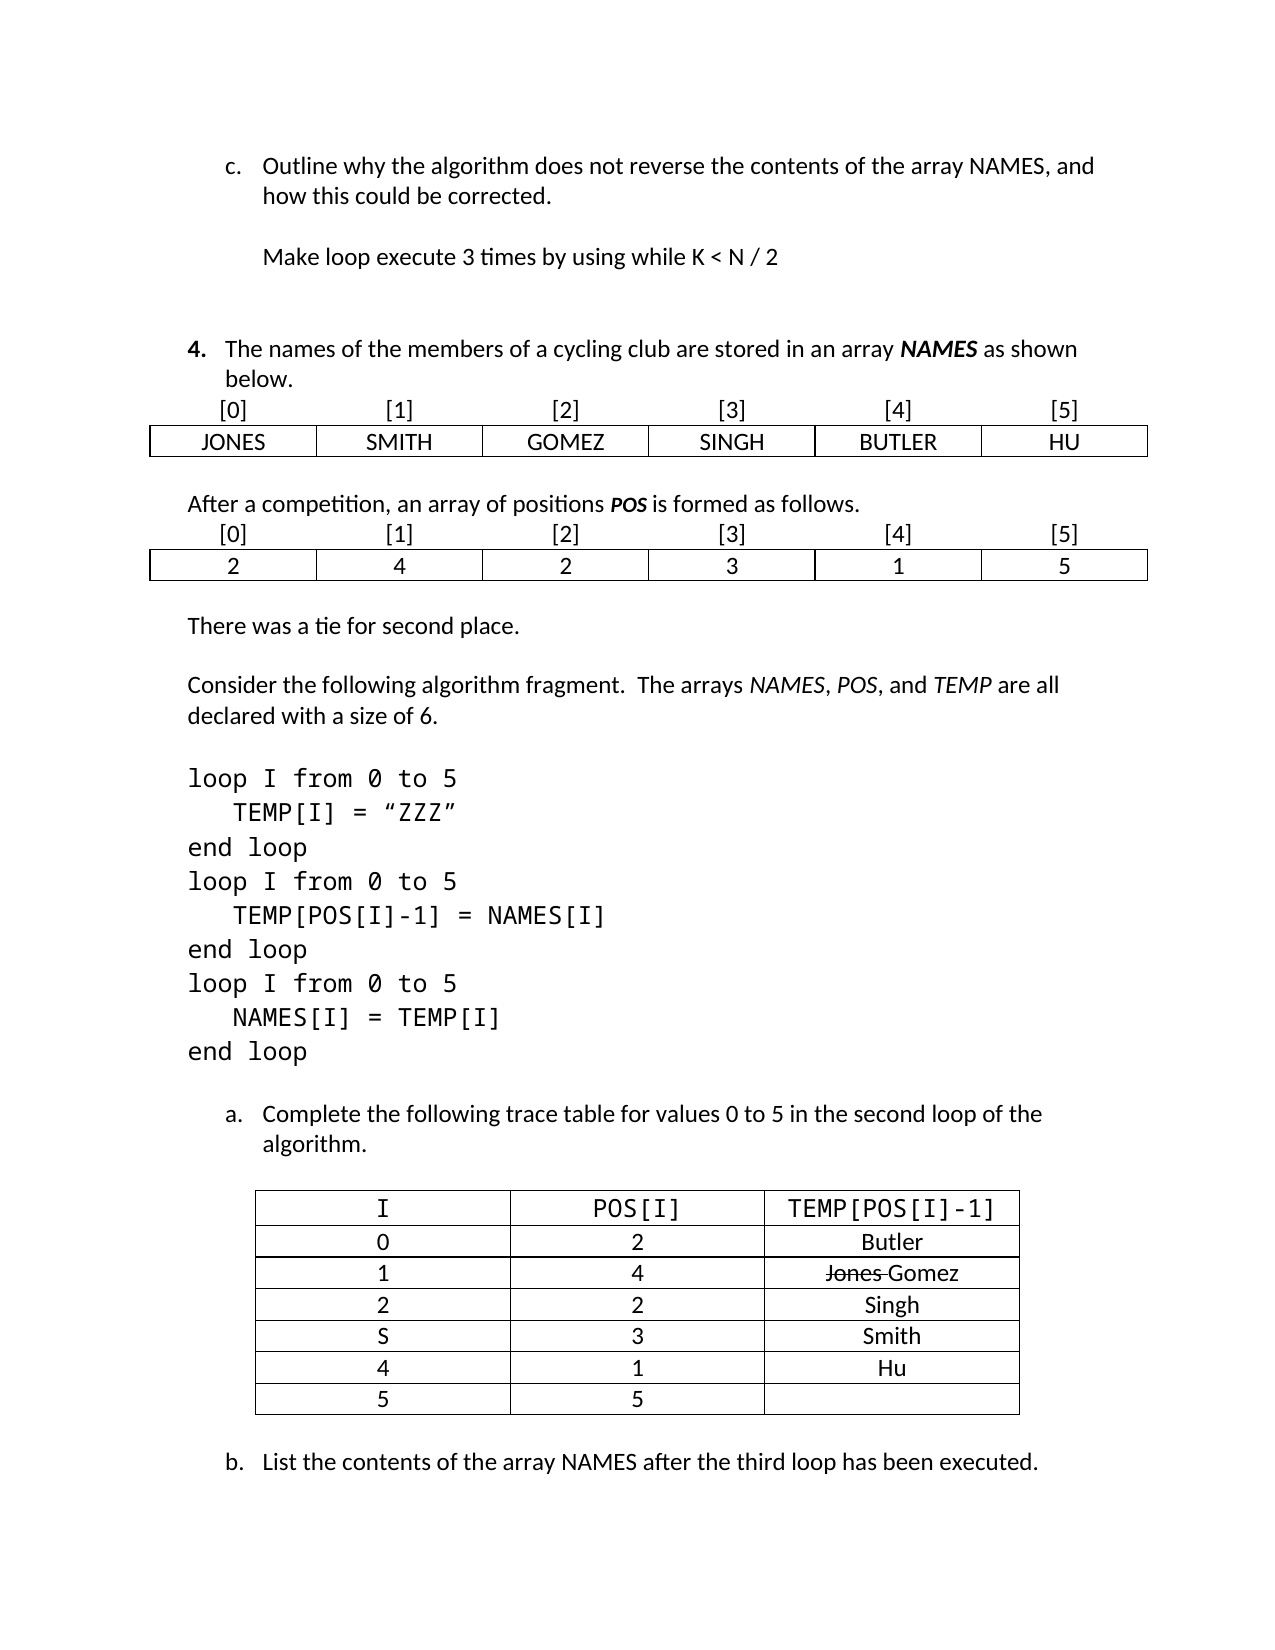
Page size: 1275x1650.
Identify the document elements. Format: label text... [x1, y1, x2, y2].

text loop I from 0 to 5 [187, 863, 1125, 897]
table_cell HU [982, 426, 1147, 456]
text loop I from 0 to 5 [187, 965, 1125, 999]
table_cell S [256, 1321, 510, 1351]
table_cell 5 [256, 1384, 510, 1414]
text end loop [187, 829, 1125, 863]
text end loop [187, 1033, 1125, 1068]
table_cell 3 [649, 550, 814, 580]
table_cell Jones Gomez [765, 1258, 1019, 1288]
table_header [2] [483, 394, 649, 425]
table_header [3] [649, 394, 815, 425]
table_cell 1 [816, 550, 981, 580]
text TEMP[POS[I]-1] = NAMES[I] [187, 897, 1125, 931]
table_cell 2 [151, 550, 316, 580]
table_cell Butler [765, 1226, 1019, 1256]
list Complete the following trace table for values 0 to 5 in the second loop of the algorithm. [225, 1098, 1125, 1159]
table_cell 2 [256, 1289, 510, 1319]
table_header [0] [150, 518, 316, 549]
text TEMP[I] = “ZZZ” [187, 795, 1125, 829]
table_cell 4 [511, 1258, 764, 1288]
table_cell 1 [256, 1258, 510, 1288]
list Outline why the algorithm does not reverse the contents of the array NAMES, and how this could be corrected. [225, 150, 1125, 211]
table_header [1] [316, 518, 482, 549]
text loop I from 0 to 5 [187, 761, 1125, 795]
text There was a tie for second place. [187, 610, 1125, 641]
table_cell 2 [511, 1289, 764, 1319]
table_header [4] [815, 518, 981, 549]
table_header I [256, 1191, 510, 1225]
table_cell 5 [982, 550, 1147, 580]
table_cell [765, 1384, 1019, 1414]
table_cell Smith [765, 1321, 1019, 1351]
table_cell JONES [151, 426, 316, 456]
table_cell 3 [511, 1321, 764, 1351]
table_cell Hu [765, 1352, 1019, 1383]
table_header TEMP[POS[I]-1] [765, 1191, 1019, 1225]
text end loop [187, 931, 1125, 965]
table_cell GOMEZ [483, 426, 648, 456]
text After a competition, an array of positions POS is formed as follows. [187, 488, 1125, 518]
text Make loop execute 3 times by using while K < N / 2 [262, 242, 1125, 272]
table_cell 5 [511, 1384, 764, 1414]
table_cell 4 [256, 1352, 510, 1383]
table_cell BUTLER [816, 426, 981, 456]
table_cell 2 [511, 1226, 764, 1256]
table_header [2] [483, 518, 649, 549]
table_header [3] [649, 518, 815, 549]
table_header [5] [981, 394, 1147, 425]
list List the contents of the array NAMES after the third loop has been executed. [225, 1446, 1125, 1476]
table_cell 0 [256, 1226, 510, 1256]
table_cell 2 [483, 550, 648, 580]
list The names of the members of a cycling club are stored in an array NAMES as shown below. [187, 333, 1125, 394]
table_header [0] [150, 394, 316, 425]
table_cell SINGH [649, 426, 814, 456]
table_cell Singh [765, 1289, 1019, 1319]
table_header [1] [316, 394, 482, 425]
text NAMES[I] = TEMP[I] [187, 999, 1125, 1033]
table_header [5] [981, 518, 1147, 549]
table_cell SMITH [317, 426, 482, 456]
table_cell 1 [511, 1352, 764, 1383]
text Consider the following algorithm fragment. The arrays NAMES, POS, and TEMP are all declared with a size of 6. [187, 669, 1125, 731]
table_header [4] [815, 394, 981, 425]
table_cell 4 [317, 550, 482, 580]
table_header POS[I] [511, 1191, 764, 1225]
